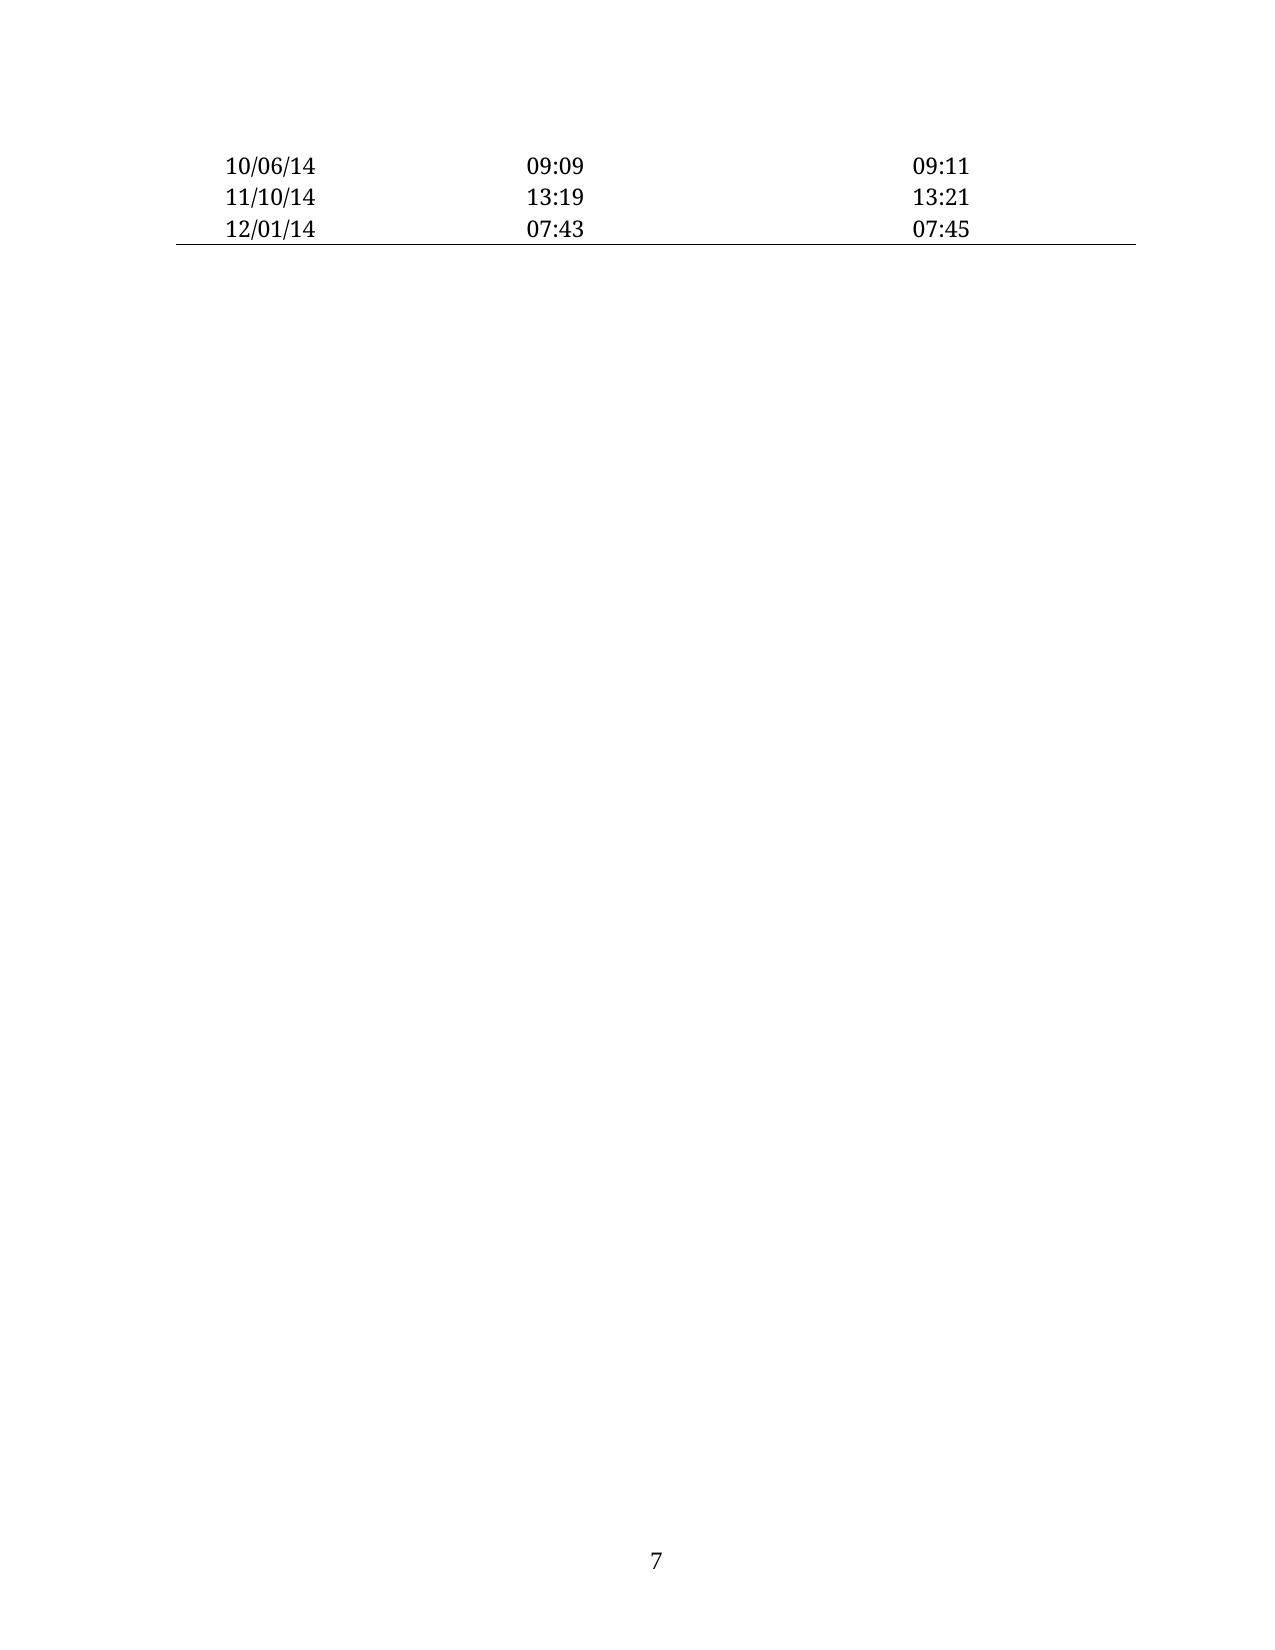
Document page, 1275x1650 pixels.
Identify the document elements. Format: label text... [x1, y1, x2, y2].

table_cell 10/06/14 [176, 150, 364, 181]
table_cell 07:45 [746, 213, 1136, 244]
table_cell 09:09 [364, 150, 746, 181]
table_cell 07:43 [364, 213, 746, 244]
table_cell 13:21 [746, 181, 1136, 212]
table_cell 09:11 [746, 150, 1136, 181]
table_cell 11/10/14 [176, 181, 364, 212]
table_cell 12/01/14 [176, 213, 364, 244]
table_cell 13:19 [364, 181, 746, 212]
